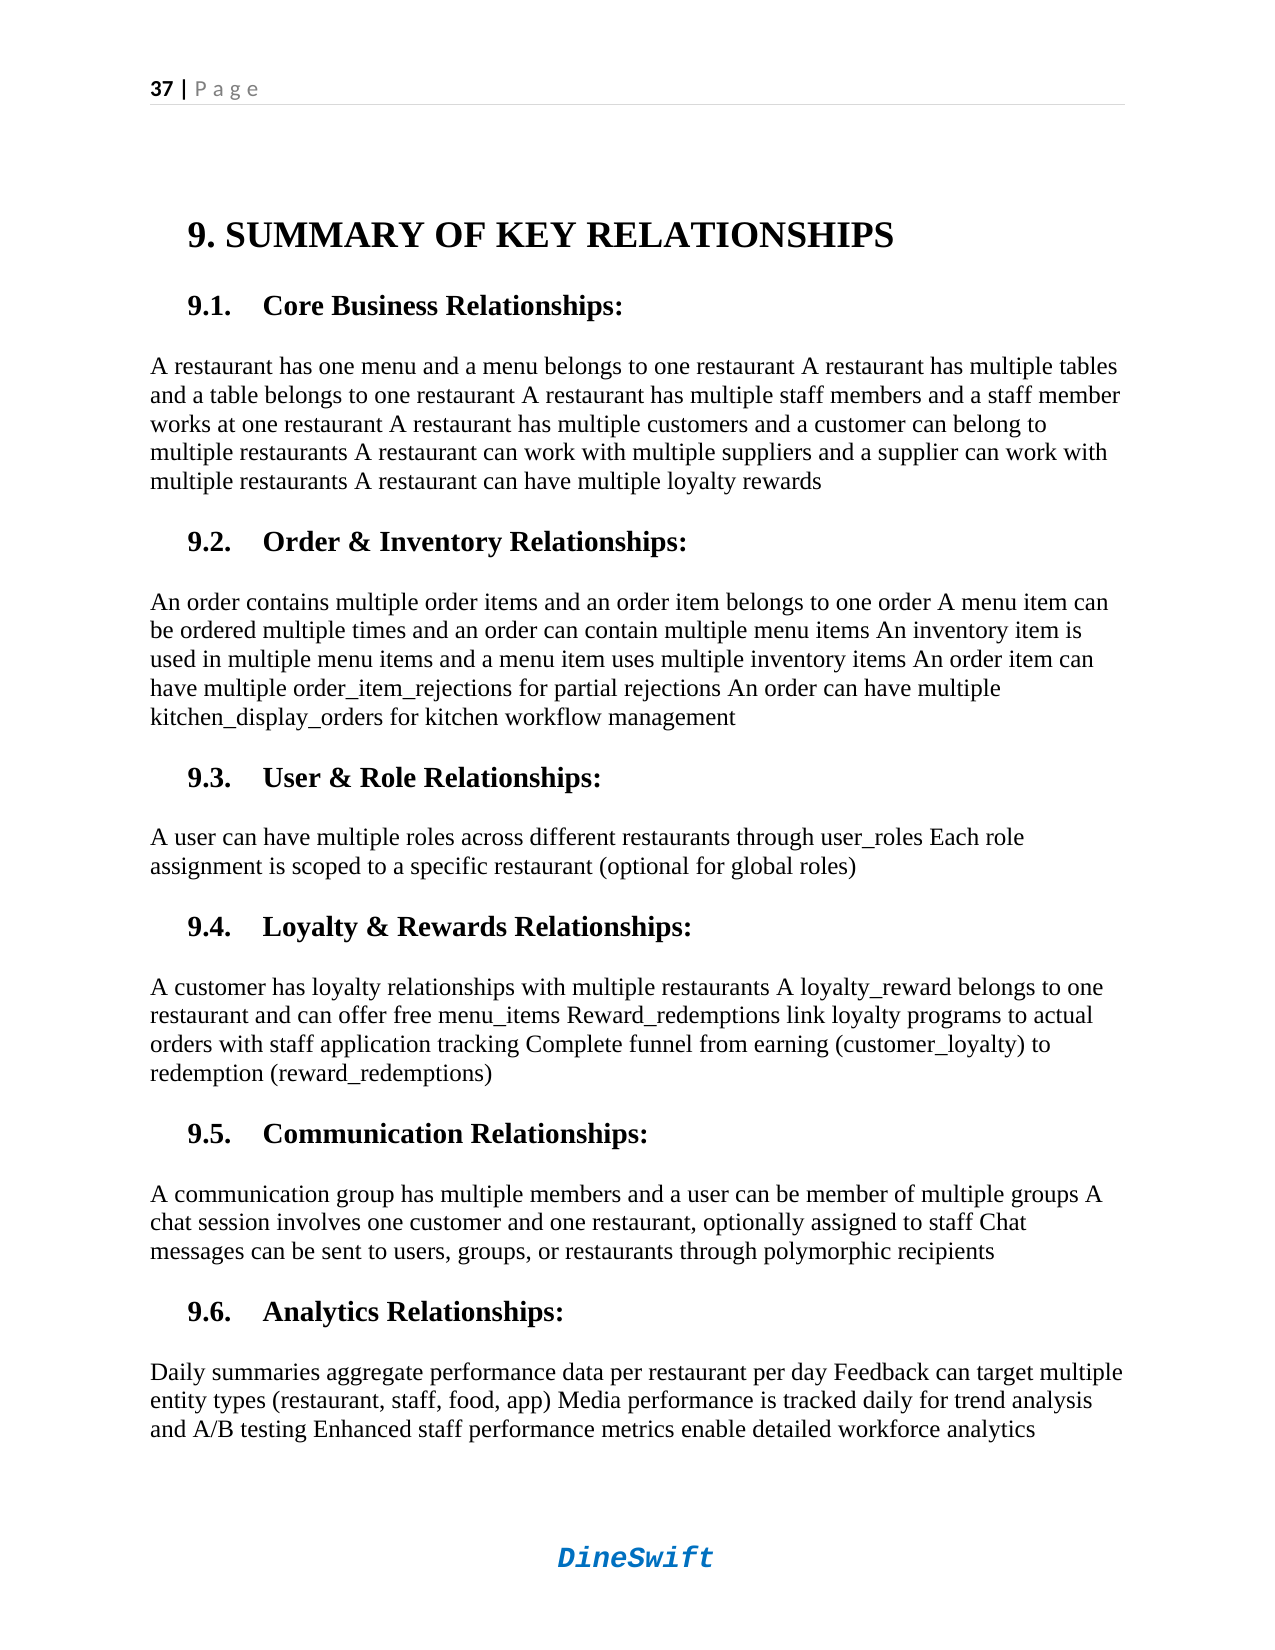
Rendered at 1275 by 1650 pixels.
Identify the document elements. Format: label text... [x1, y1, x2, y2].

text A customer has loyalty relationships with multiple restaurants A loyalty_reward belongs to one restaurant and can offer free menu_items Reward_redemptions link loyalty programs to actual orders with staff application tracking Complete funnel from earning (customer_loyalty) to redemption (reward_redemptions) [150, 972, 1125, 1087]
text A restaurant has one menu and a menu belongs to one restaurant A restaurant has multiple tables and a table belongs to one restaurant A restaurant has multiple staff members and a staff member works at one restaurant A restaurant has multiple customers and a customer can belong to multiple restaurants A restaurant can work with multiple suppliers and a supplier can work with multiple restaurants A restaurant can have multiple loyalty rewards [150, 351, 1125, 495]
text Daily summaries aggregate performance data per restaurant per day Feedback can target multiple entity types (restaurant, staff, food, app) Media performance is tracked daily for trend analysis and A/B testing Enhanced staff performance metrics enable detailed workforce analytics [150, 1357, 1125, 1443]
text A user can have multiple roles across different restaurants through user_roles Each role assignment is scoped to a specific restaurant (optional for global roles) [150, 822, 1125, 880]
text An order contains multiple order items and an order item belongs to one order A menu item can be ordered multiple times and an order can contain multiple menu items An inventory item is used in multiple menu items and a menu item uses multiple inventory items An order item can have multiple order_item_rejections for partial rejections An order can have multiple kitchen_display_orders for kitchen workflow management [150, 587, 1125, 731]
subtitle Loyalty & Rewards Relationships: [187, 909, 1125, 943]
subtitle Order & Inventory Relationships: [187, 524, 1125, 558]
subtitle Core Business Relationships: [187, 288, 1125, 322]
subtitle Analytics Relationships: [187, 1294, 1125, 1328]
subtitle User & Role Relationships: [187, 760, 1125, 793]
text A communication group has multiple members and a user can be member of multiple groups A chat session involves one customer and one restaurant, optionally assigned to staff Chat messages can be sent to users, groups, or restaurants through polymorphic recipients [150, 1179, 1125, 1265]
subtitle Communication Relationships: [187, 1116, 1125, 1149]
subtitle SUMMARY OF KEY RELATIONSHIPS [187, 213, 1125, 256]
